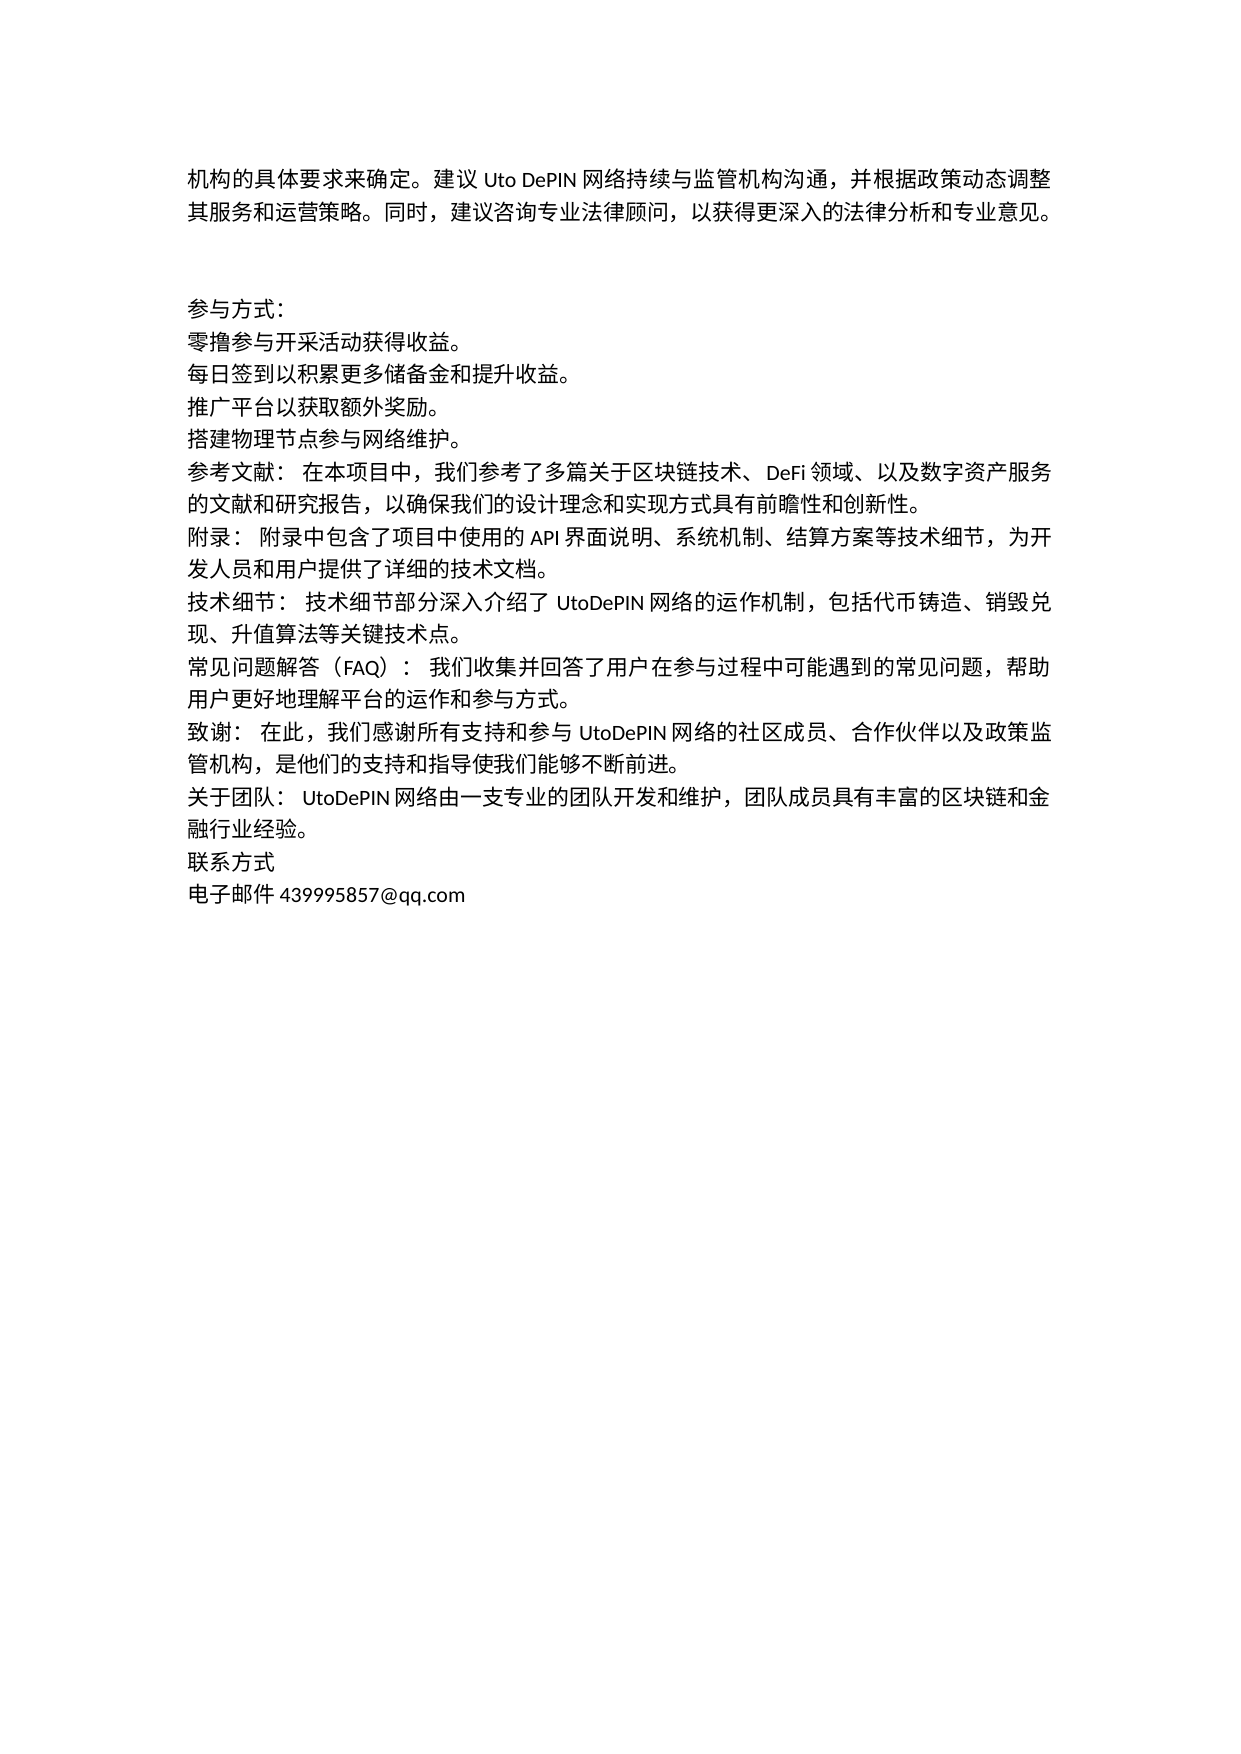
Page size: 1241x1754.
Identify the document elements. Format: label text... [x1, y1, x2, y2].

text 关于团队： UtoDePIN网络由一支专业的团队开发和维护，团队成员具有丰富的区块链和金融行业经验。 [187, 779, 1053, 844]
text 技术细节： 技术细节部分深入介绍了UtoDePIN网络的运作机制，包括代币铸造、销毁兑现、升值算法等关键技术点。 [187, 584, 1053, 649]
text 搭建物理节点参与网络维护。 [187, 422, 1053, 454]
text 常见问题解答（FAQ）： 我们收集并回答了用户在参与过程中可能遇到的常见问题，帮助用户更好地理解平台的运作和参与方式。 [187, 649, 1053, 714]
text 零撸参与开采活动获得收益。 [187, 324, 1053, 357]
text 电子邮件439995857@qq.com [187, 877, 1053, 909]
text 每日签到以积累更多储备金和提升收益。 [187, 357, 1053, 389]
text 参与方式： [187, 292, 1053, 324]
text 致谢： 在此，我们感谢所有支持和参与UtoDePIN网络的社区成员、合作伙伴以及政策监管机构，是他们的支持和指导使我们能够不断前进。 [187, 714, 1053, 779]
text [187, 162, 1053, 227]
text 附录： 附录中包含了项目中使用的API界面说明、系统机制、结算方案等技术细节，为开发人员和用户提供了详细的技术文档。 [187, 519, 1053, 584]
text 联系方式 [187, 844, 1053, 877]
text 参考文献： 在本项目中，我们参考了多篇关于区块链技术、DeFi领域、以及数字资产服务的文献和研究报告，以确保我们的设计理念和实现方式具有前瞻性和创新性。 [187, 454, 1053, 519]
text 推广平台以获取额外奖励。 [187, 389, 1053, 422]
